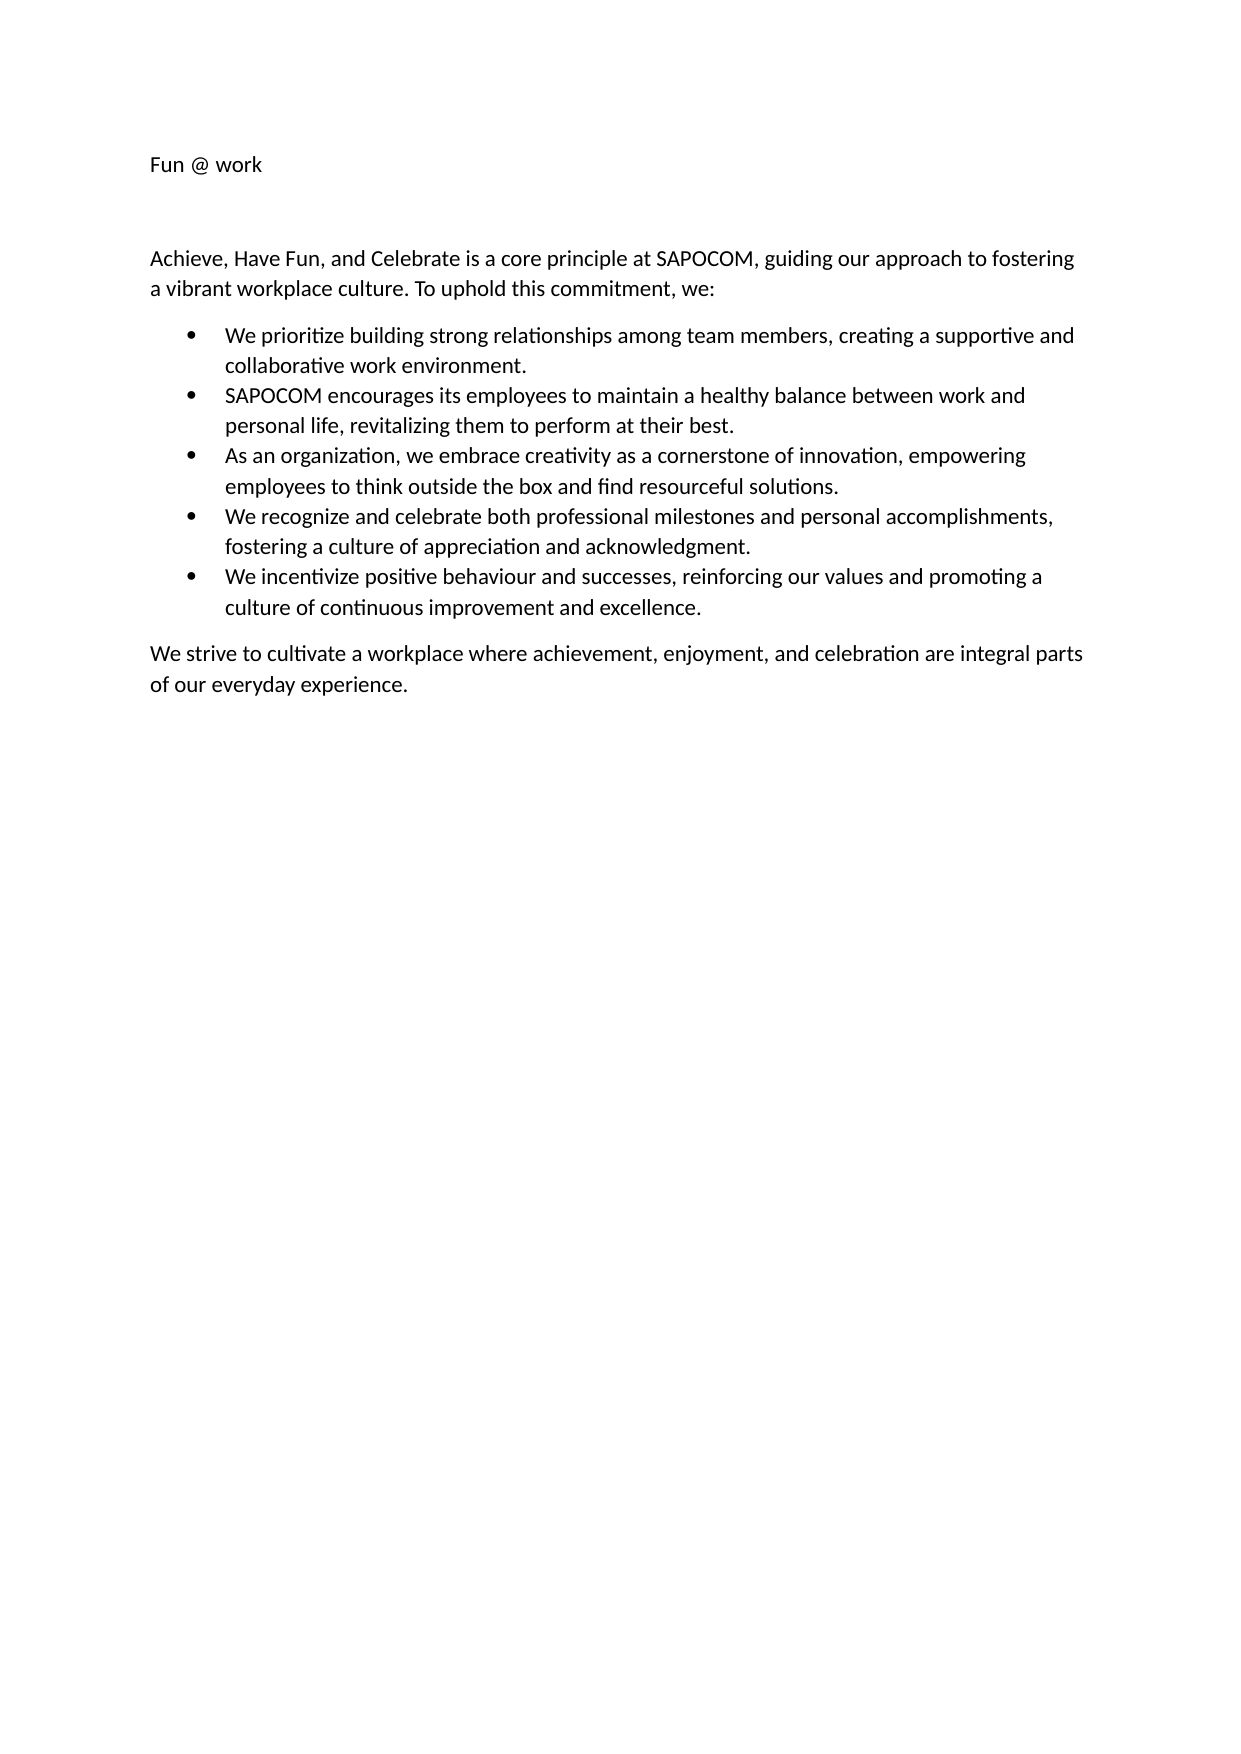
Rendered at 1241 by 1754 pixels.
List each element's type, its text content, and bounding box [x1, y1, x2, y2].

list As an organization, we embrace creativity as a cornerstone of innovation, empowering employees to think outside the box and find resourceful solutions. [187, 442, 1090, 500]
text We strive to cultivate a workplace where achievement, enjoyment, and celebration are integral parts of our everyday experience. [150, 639, 1090, 698]
list We recognize and celebrate both professional milestones and personal accomplishments, fostering a culture of appreciation and acknowledgment. [187, 502, 1090, 560]
list SAPOCOM encourages its employees to maintain a healthy balance between work and personal life, revitalizing them to perform at their best. [187, 381, 1090, 439]
text Achieve, Have Fun, and Celebrate is a core principle at SAPOCOM, guiding our approach to fostering a vibrant workplace culture. To uphold this commitment, we: [150, 244, 1090, 302]
text Fun @ work [150, 150, 1090, 178]
list We prioritize building strong relationships among team members, creating a supportive and collaborative work environment. [187, 321, 1090, 379]
list We incentivize positive behaviour and successes, reinforcing our values and promoting a culture of continuous improvement and excellence. [187, 562, 1090, 621]
